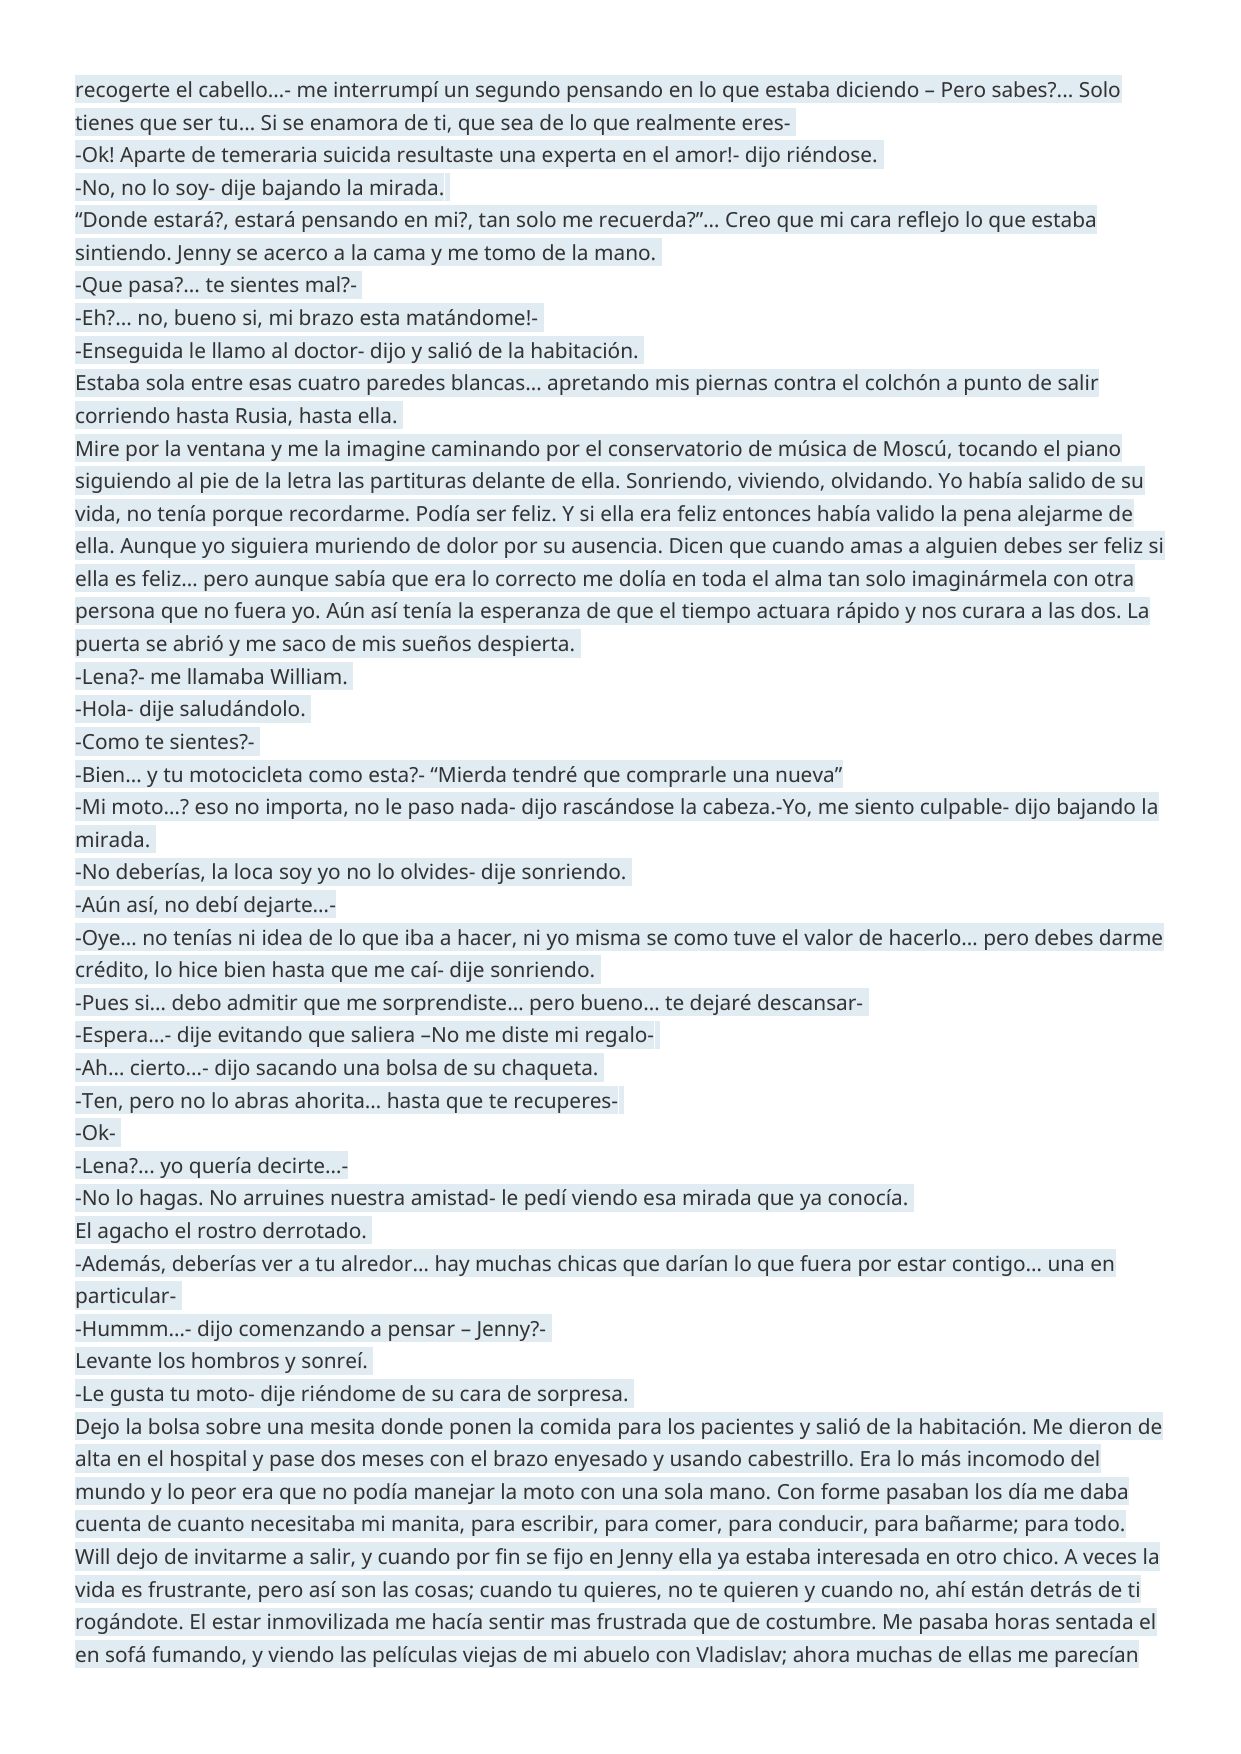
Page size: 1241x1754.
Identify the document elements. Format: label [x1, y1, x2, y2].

text [75, 560, 1165, 1668]
text [75, 75, 1165, 531]
